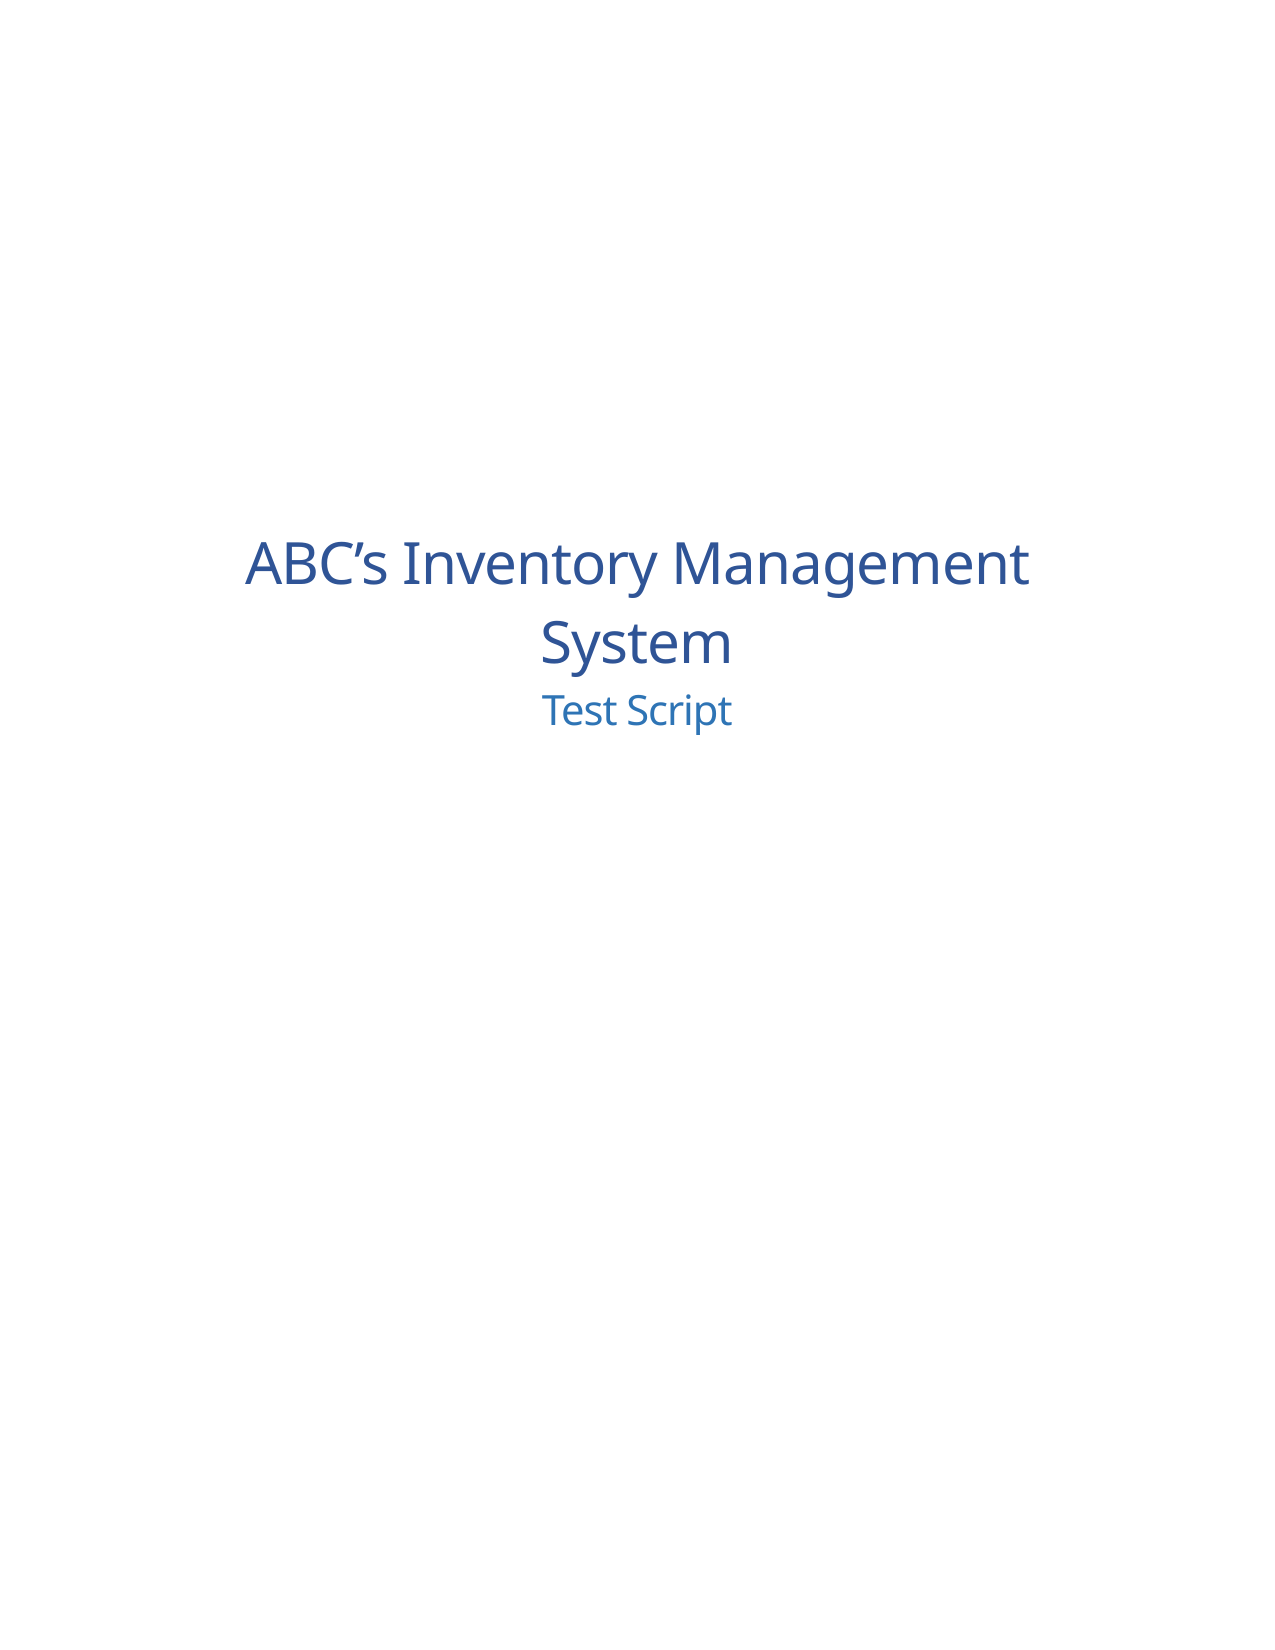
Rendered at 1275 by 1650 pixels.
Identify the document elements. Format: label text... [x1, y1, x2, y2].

title ABC’s Inventory Management System [150, 522, 1125, 681]
title Test Script [150, 681, 1125, 738]
